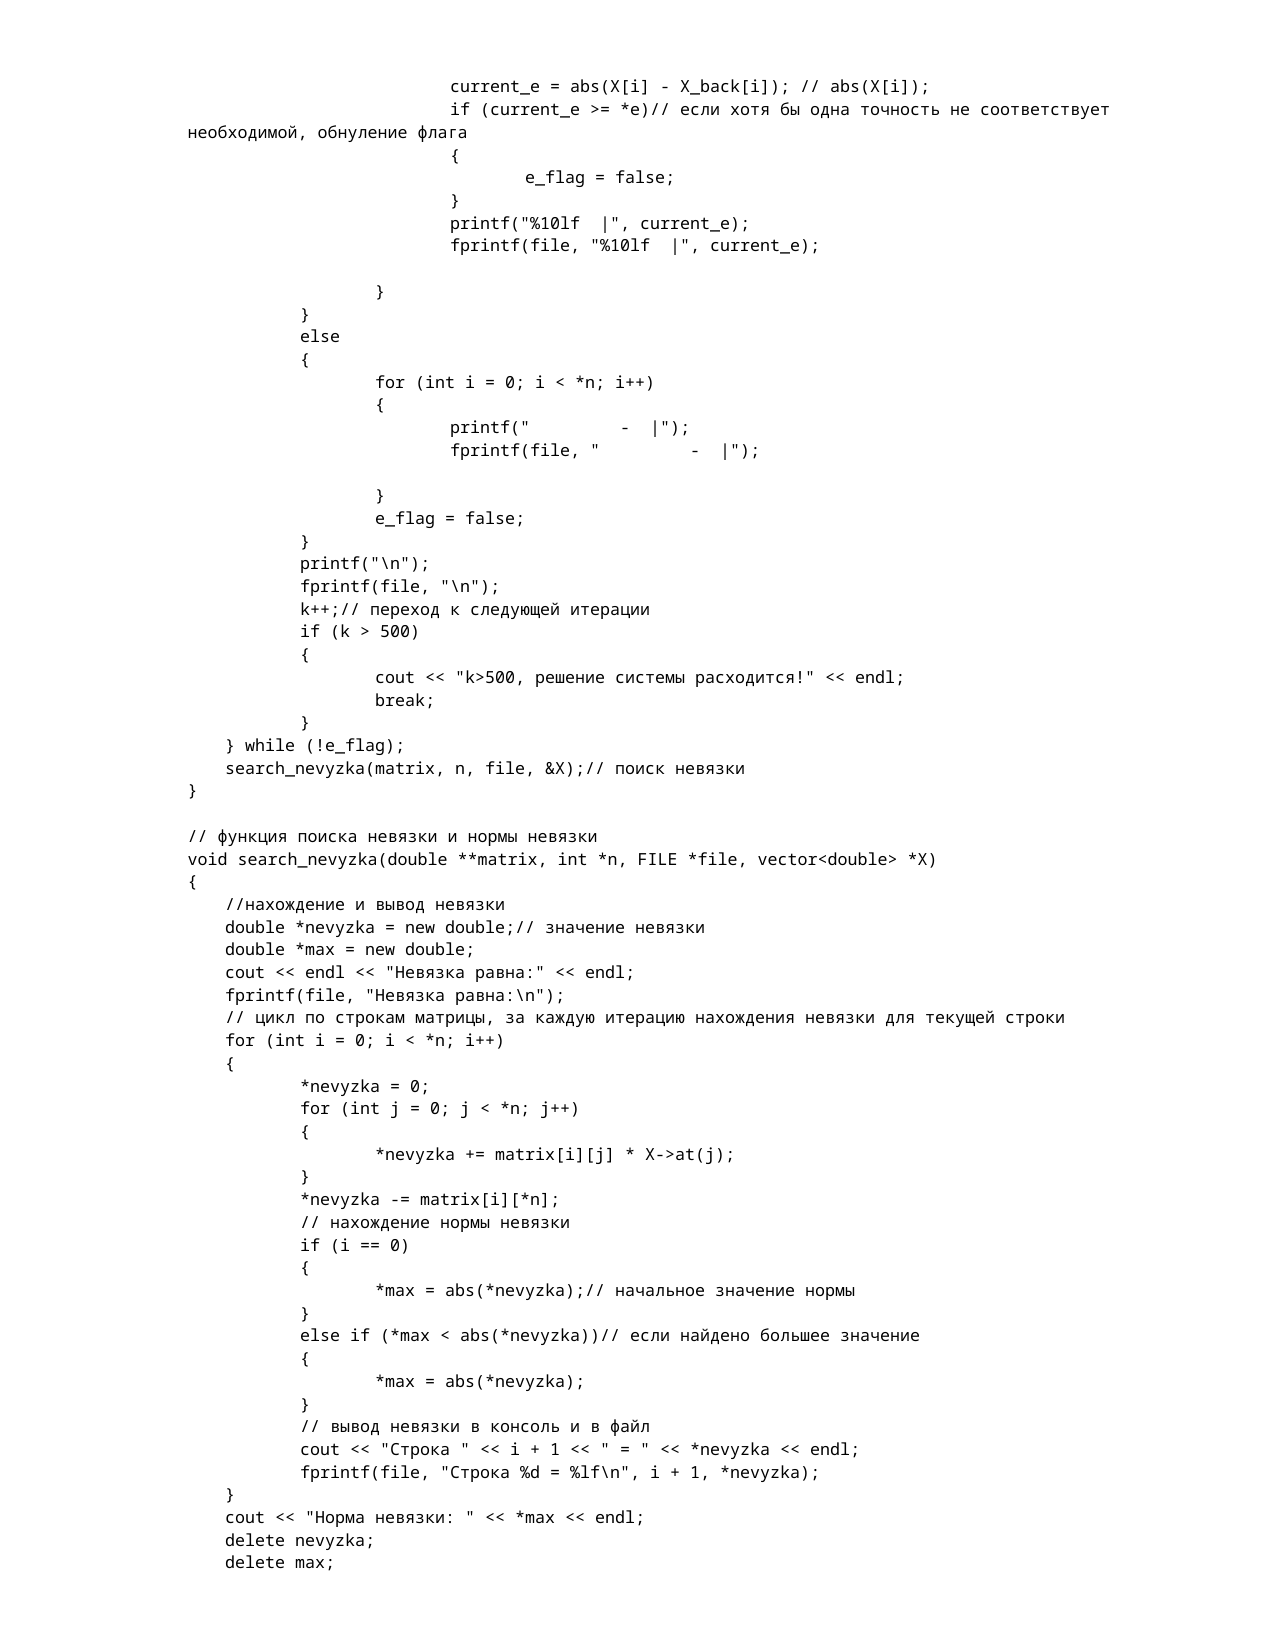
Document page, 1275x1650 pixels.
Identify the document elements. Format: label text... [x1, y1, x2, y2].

text { [187, 1256, 1201, 1278]
text fprintf(file, "\n"); [187, 574, 1201, 597]
text *max = abs(*nevyzka); [187, 1369, 1201, 1392]
text if (current_e >= *e)// если хотя бы одна точность не соответствует необходимой, обнуление флага [187, 98, 1201, 143]
text double *nevyzka = new double;// значение невязки [187, 915, 1201, 938]
text //нахождение и вывод невязки [187, 892, 1201, 915]
text { [187, 347, 1201, 370]
text e_flag = false; [187, 166, 1201, 188]
text // нахождение нормы невязки [187, 1210, 1201, 1233]
text fprintf(file, "%10lf |", current_e); [187, 234, 1201, 257]
text // цикл по строкам матрицы, за каждую итерацию нахождения невязки для текущей строки [187, 1006, 1201, 1029]
text { [187, 1347, 1201, 1369]
text } [187, 1301, 1201, 1324]
text delete max; [187, 1551, 1201, 1574]
text } [187, 188, 1201, 211]
text if (i == 0) [187, 1233, 1201, 1256]
text for (int j = 0; j < *n; j++) [187, 1097, 1201, 1119]
text cout << "k>500, решение системы расходится!" << endl; [187, 665, 1201, 688]
text } [187, 484, 1201, 506]
text printf(" - |"); [187, 416, 1201, 438]
text k++;// переход к следующей итерации [187, 597, 1201, 620]
text *nevyzka -= matrix[i][*n]; [187, 1188, 1201, 1210]
text for (int i = 0; i < *n; i++) [187, 1029, 1201, 1051]
text } [187, 711, 1201, 733]
text double *max = new double; [187, 938, 1201, 961]
text } [187, 529, 1201, 552]
text { [187, 1119, 1201, 1142]
text printf("\n"); [187, 552, 1201, 574]
text cout << "Норма невязки: " << *max << endl; [187, 1506, 1201, 1528]
text else [187, 325, 1201, 347]
text // вывод невязки в консоль и в файл [187, 1415, 1201, 1437]
text // функция поиска невязки и нормы невязки [187, 824, 1201, 847]
text printf("%10lf |", current_e); [187, 211, 1201, 234]
text { [187, 643, 1201, 665]
text } [187, 1165, 1201, 1188]
text fprintf(file, "Невязка равна:\n"); [187, 983, 1201, 1006]
text cout << endl << "Невязка равна:" << endl; [187, 961, 1201, 983]
text *nevyzka += matrix[i][j] * X->at(j); [187, 1142, 1201, 1165]
text } [187, 302, 1201, 325]
text } [187, 1392, 1201, 1415]
text *nevyzka = 0; [187, 1074, 1201, 1097]
text cout << "Строка " << i + 1 << " = " << *nevyzka << endl; [187, 1437, 1201, 1460]
text { [187, 870, 1201, 892]
text *max = abs(*nevyzka);// начальное значение нормы [187, 1278, 1201, 1301]
text current_e = abs(X[i] - X_back[i]); // abs(X[i]); [187, 75, 1201, 98]
text e_flag = false; [187, 506, 1201, 529]
text search_nevyzka(matrix, n, file, &X);// поиск невязки [187, 756, 1201, 779]
text void search_nevyzka(double **matrix, int *n, FILE *file, vector<double> *X) [187, 847, 1201, 870]
text } [187, 1483, 1201, 1506]
text } [187, 779, 1201, 802]
text { [187, 393, 1201, 416]
text } while (!e_flag); [187, 733, 1201, 756]
text delete nevyzka; [187, 1528, 1201, 1551]
text { [187, 143, 1201, 166]
text if (k > 500) [187, 620, 1201, 643]
text fprintf(file, "Строка %d = %lf\n", i + 1, *nevyzka); [187, 1460, 1201, 1483]
text fprintf(file, " - |"); [187, 438, 1201, 461]
text for (int i = 0; i < *n; i++) [187, 370, 1201, 393]
text break; [187, 688, 1201, 711]
text else if (*max < abs(*nevyzka))// если найдено большее значение [187, 1324, 1201, 1347]
text { [187, 1051, 1201, 1074]
text } [187, 279, 1201, 302]
